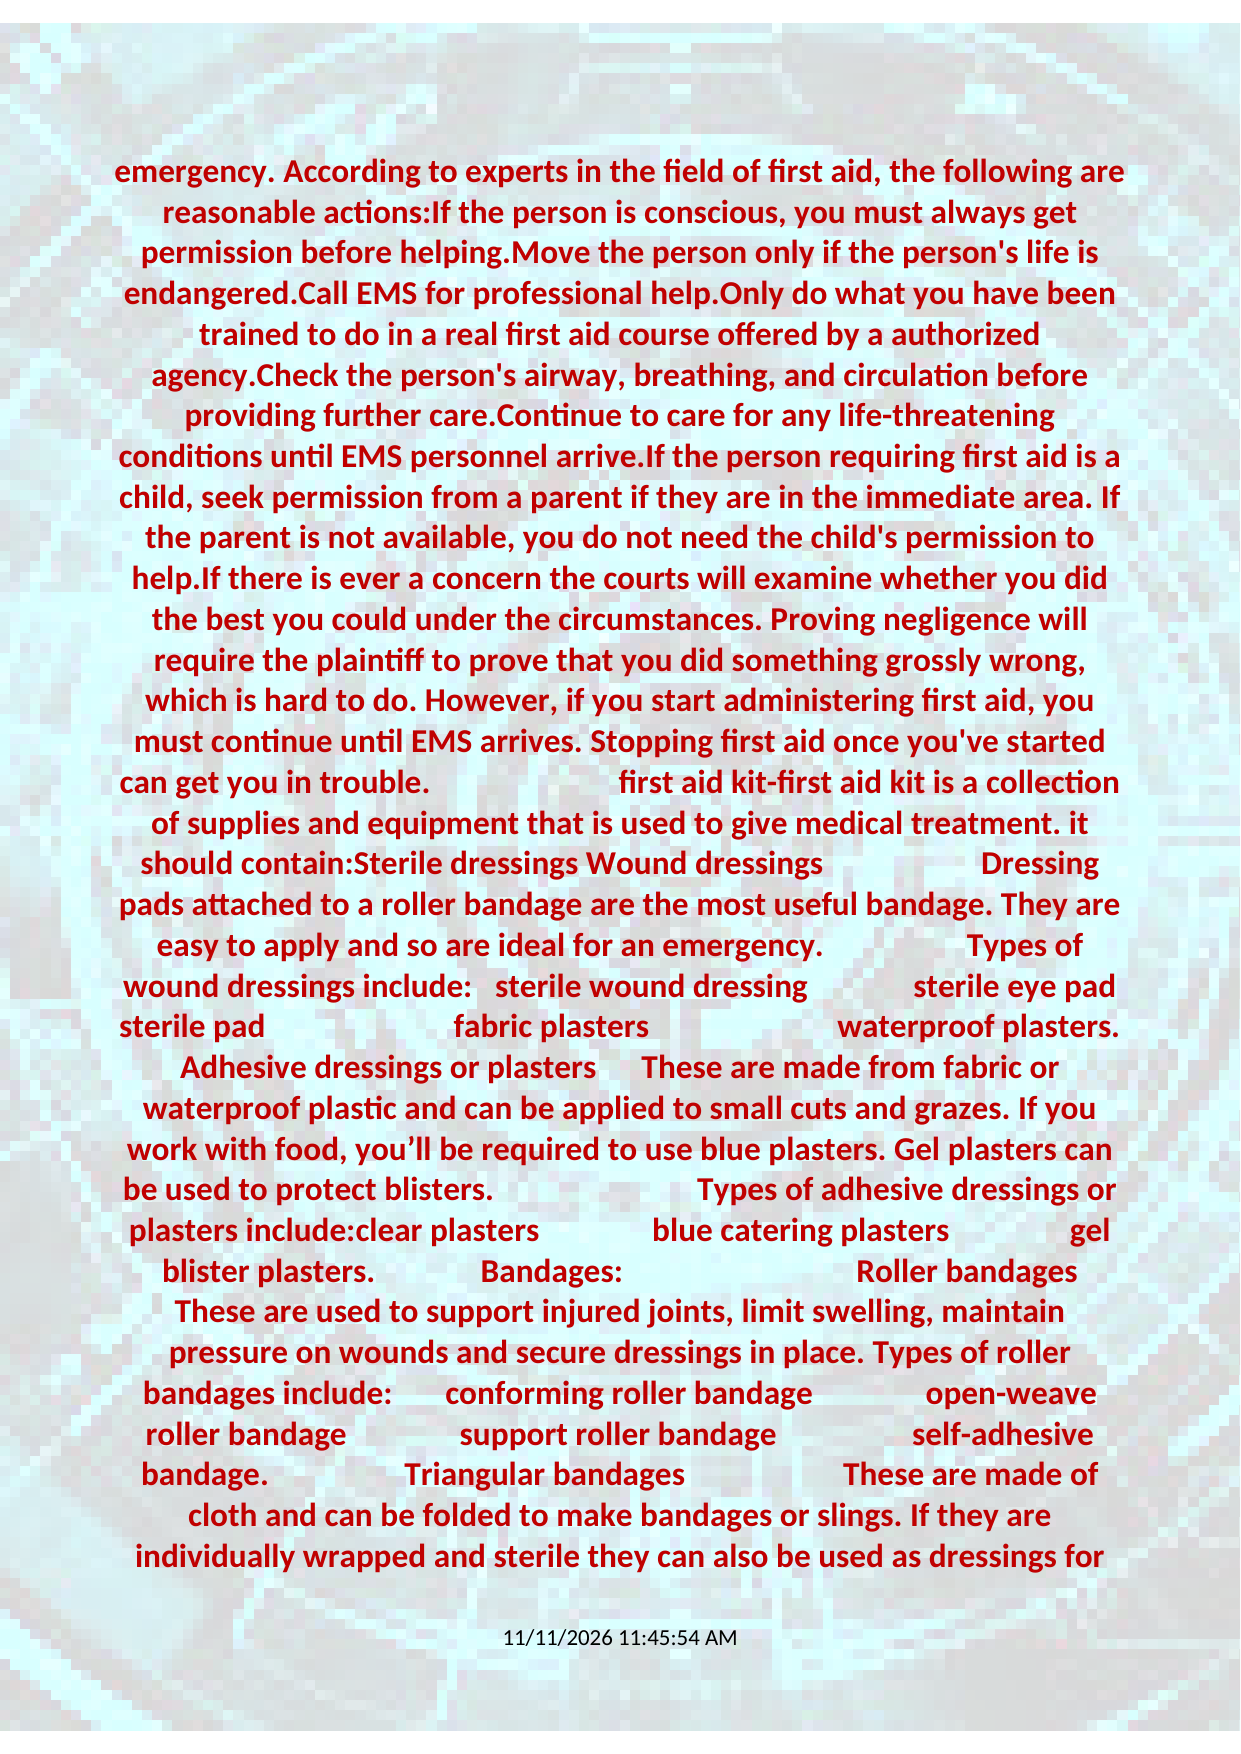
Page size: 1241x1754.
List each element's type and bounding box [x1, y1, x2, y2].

text [112, 150, 1128, 1576]
